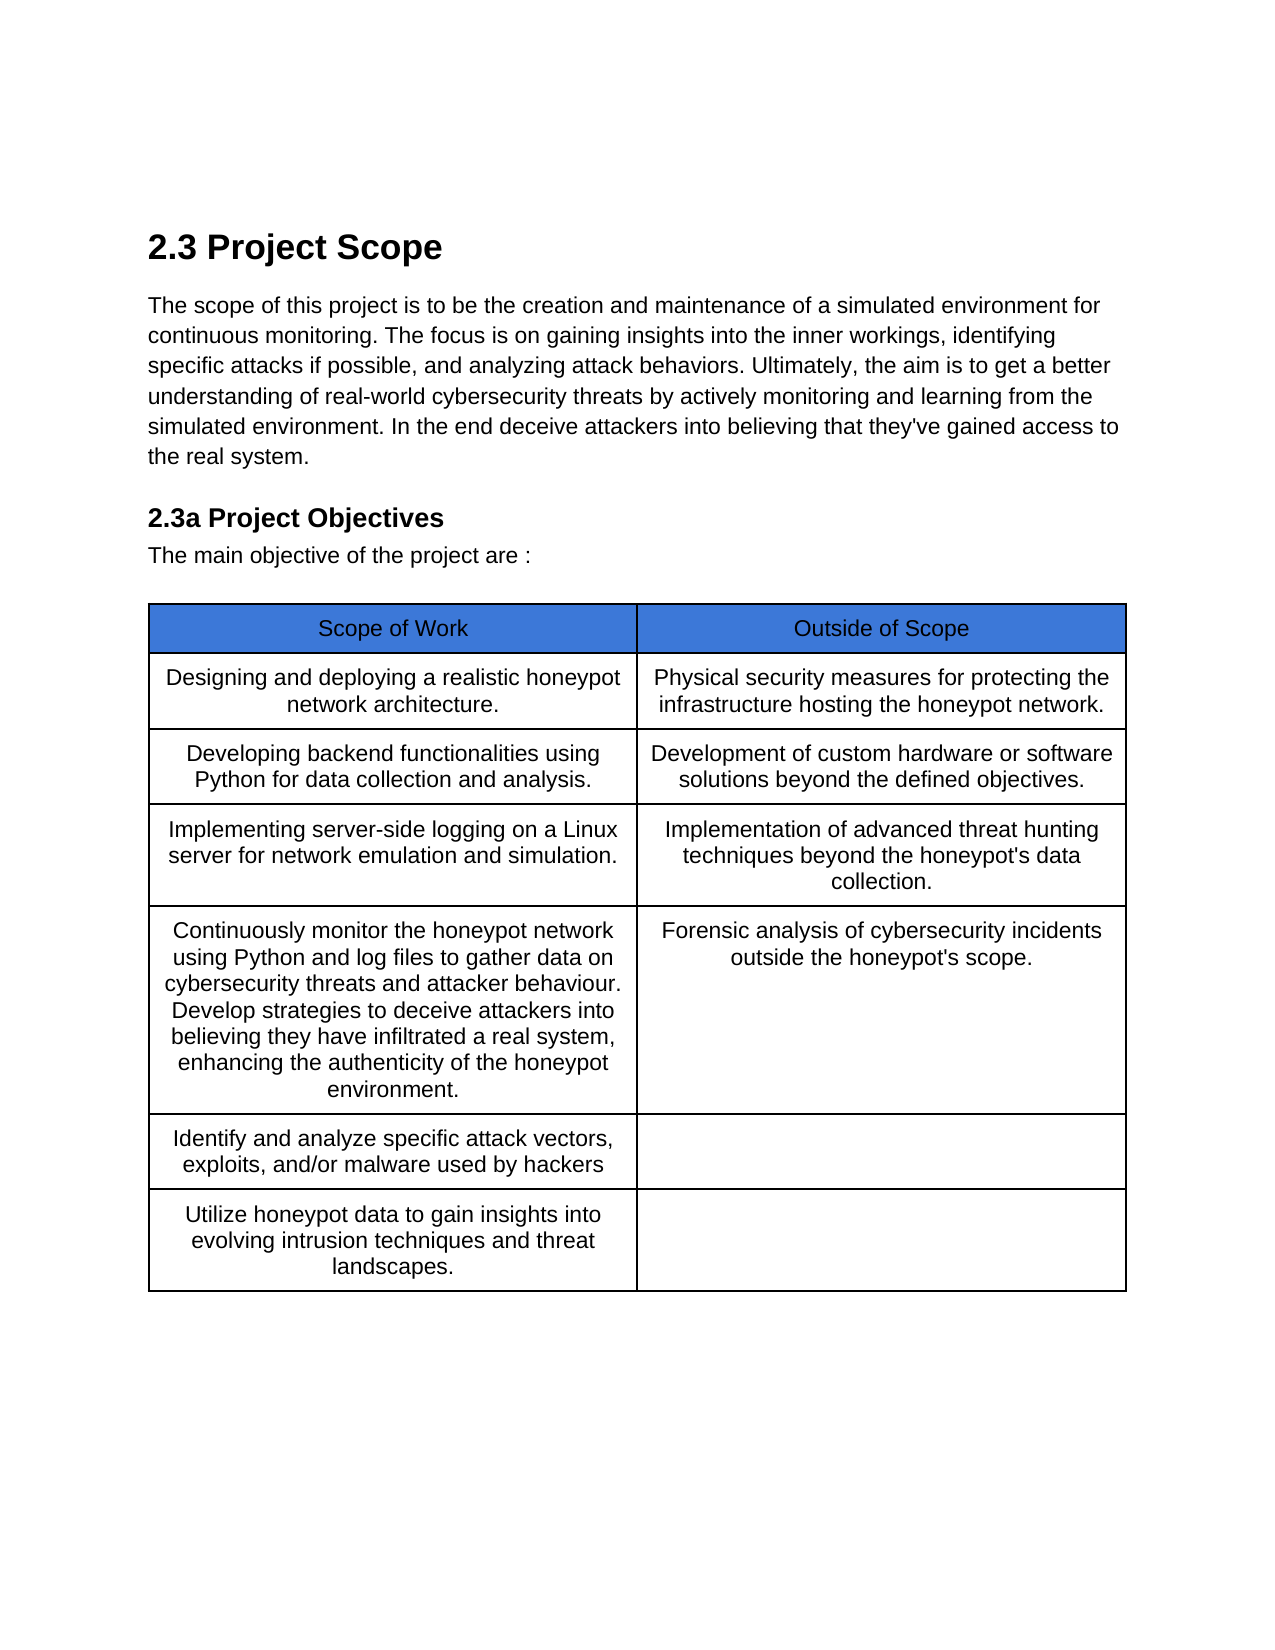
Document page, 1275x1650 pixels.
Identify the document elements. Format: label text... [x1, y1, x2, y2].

table_cell Development of custom hardware or software solutions beyond the defined objectives. [638, 730, 1125, 803]
table_cell Implementation of advanced threat hunting techniques beyond the honeypot's data collection. [638, 805, 1125, 905]
table_cell Developing backend functionalities using Python for data collection and analysis. [150, 730, 636, 803]
table_header Outside of Scope [638, 605, 1125, 652]
text The scope of this project is to be the creation and maintenance of a simulated environment for continuous monitoring. The focus is on gaining insights into the inner workings, identifying specific attacks if possible, and analyzing attack behaviors. Ultimately, the aim is to get a better understanding of real-world cybersecurity threats by actively monitoring and learning from the simulated environment. In the end deceive attackers into believing that they've gained access to the real system. [148, 292, 1125, 469]
table_cell [638, 1115, 1125, 1188]
table_cell Designing and deploying a realistic honeypot network architecture. [150, 654, 636, 727]
table_cell Identify and analyze specific attack vectors, exploits, and/or malware used by hackers [150, 1115, 636, 1188]
subtitle 2.3 Project Scope [148, 226, 1125, 267]
table_cell Forensic analysis of cybersecurity incidents outside the honeypot's scope. [638, 907, 1125, 1112]
table_header Scope of Work [150, 605, 636, 652]
table_cell [638, 1190, 1125, 1290]
text The main objective of the project are : [148, 542, 1125, 568]
table_cell Physical security measures for protecting the infrastructure hosting the honeypot network. [638, 654, 1125, 727]
table_cell Utilize honeypot data to gain insights into evolving intrusion techniques and threat landscapes. [150, 1190, 636, 1290]
subtitle 2.3a Project Objectives [148, 502, 1125, 534]
table_cell Continuously monitor the honeypot network using Python and log files to gather data on cybersecurity threats and attacker behaviour. Develop strategies to deceive attackers into believing they have infiltrated a real system, enhancing the authenticity of the honeypot environment. [150, 907, 636, 1112]
table_cell Implementing server-side logging on a Linux server for network emulation and simulation. [150, 805, 636, 905]
